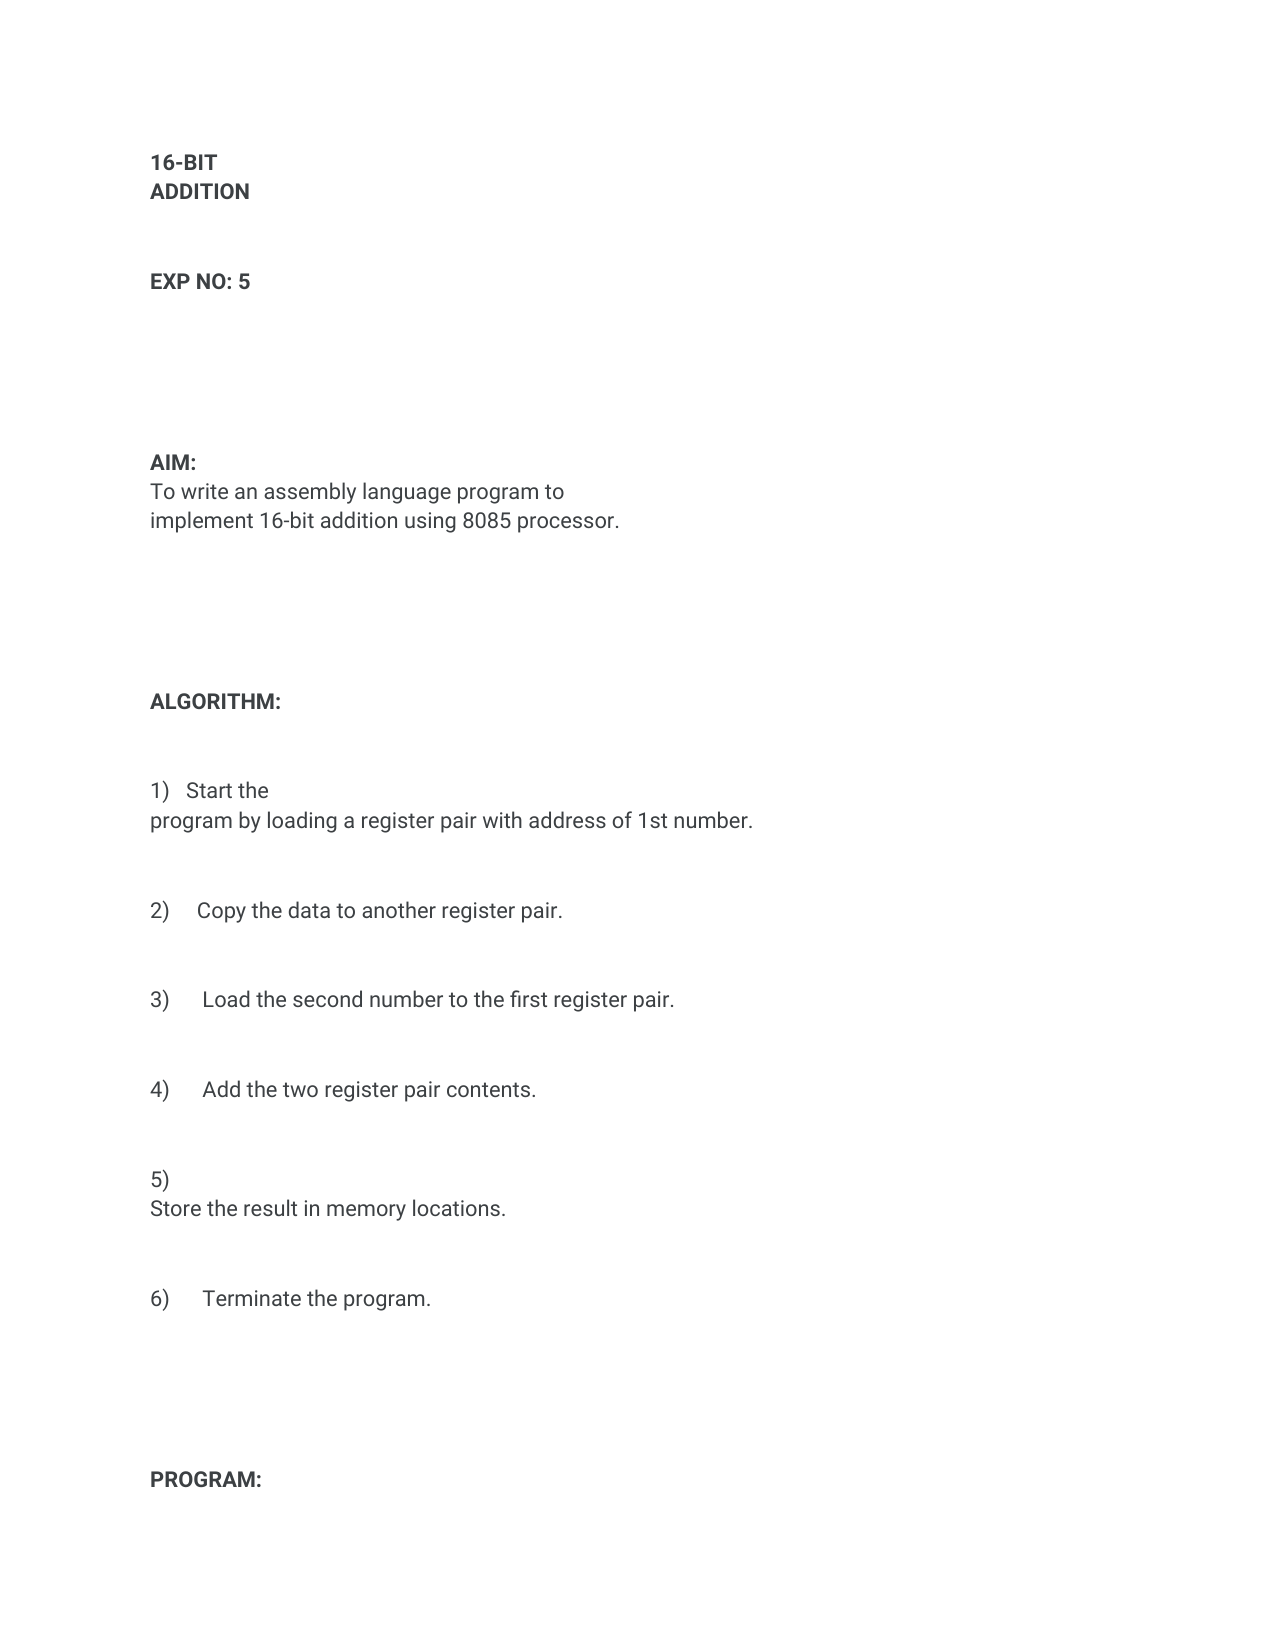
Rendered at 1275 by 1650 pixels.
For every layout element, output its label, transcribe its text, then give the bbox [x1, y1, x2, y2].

text Store the result in memory locations. [150, 1196, 1125, 1222]
text EXP NO: 5 [150, 269, 1125, 295]
text 2) Copy the data to another register pair. [150, 898, 1125, 923]
text To write an assembly language program to [150, 479, 1125, 504]
text ALGORITHM: [150, 689, 1125, 714]
text 4) Add the two register pair contents. [150, 1077, 1125, 1103]
text ADDITION [150, 179, 1125, 205]
text program by loading a register pair with address of 1st number. [150, 808, 1125, 833]
text 16-BIT [150, 150, 1125, 176]
text AIM: [150, 449, 1125, 475]
text 5) [150, 1167, 1125, 1193]
text implement 16-bit addition using 8085 processor. [150, 508, 1125, 534]
text 3) Load the second number to the first register pair. [150, 987, 1125, 1013]
text 6) Terminate the program. [150, 1286, 1125, 1312]
text 1) Start the [150, 778, 1125, 804]
text PROGRAM: [150, 1467, 1125, 1492]
